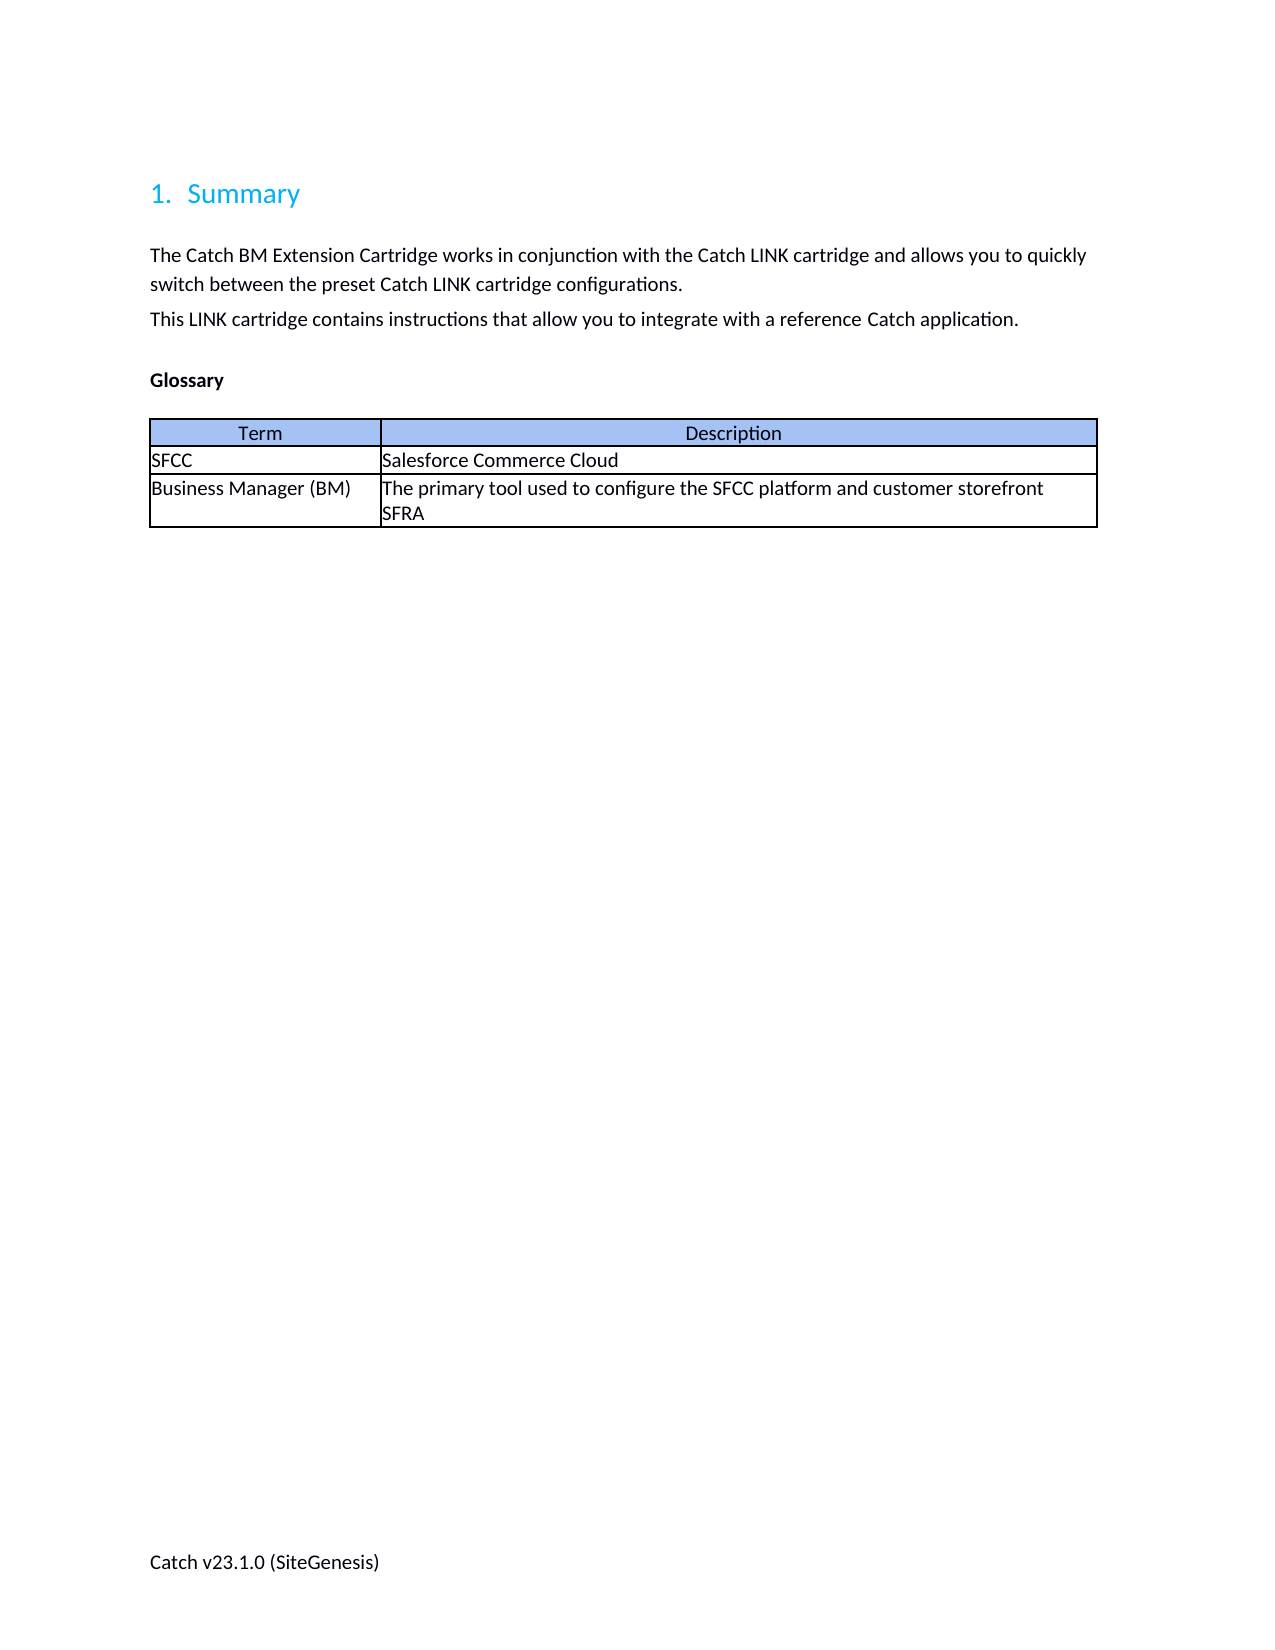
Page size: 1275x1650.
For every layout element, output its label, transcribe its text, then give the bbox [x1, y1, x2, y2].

text The Catch BM Extension Cartridge works in conjunction with the Catch LINK cartridge and allows you to quickly switch between the preset Catch LINK cartridge configurations. [150, 242, 1125, 297]
text This LINK cartridge contains instructions that allow you to integrate with a reference Catch application. [150, 306, 1125, 332]
table_header Description [382, 420, 1096, 445]
table_cell The primary tool used to configure the SFCC platform and customer storefront SFRA [382, 475, 1096, 526]
table_cell Salesforce Commerce Cloud [382, 447, 1096, 473]
subtitle Summary [150, 175, 1125, 211]
table_cell Business Manager (BM) [151, 475, 380, 526]
text Glossary [150, 367, 1125, 392]
table_header Term [151, 420, 380, 445]
table_cell SFCC [151, 447, 380, 473]
